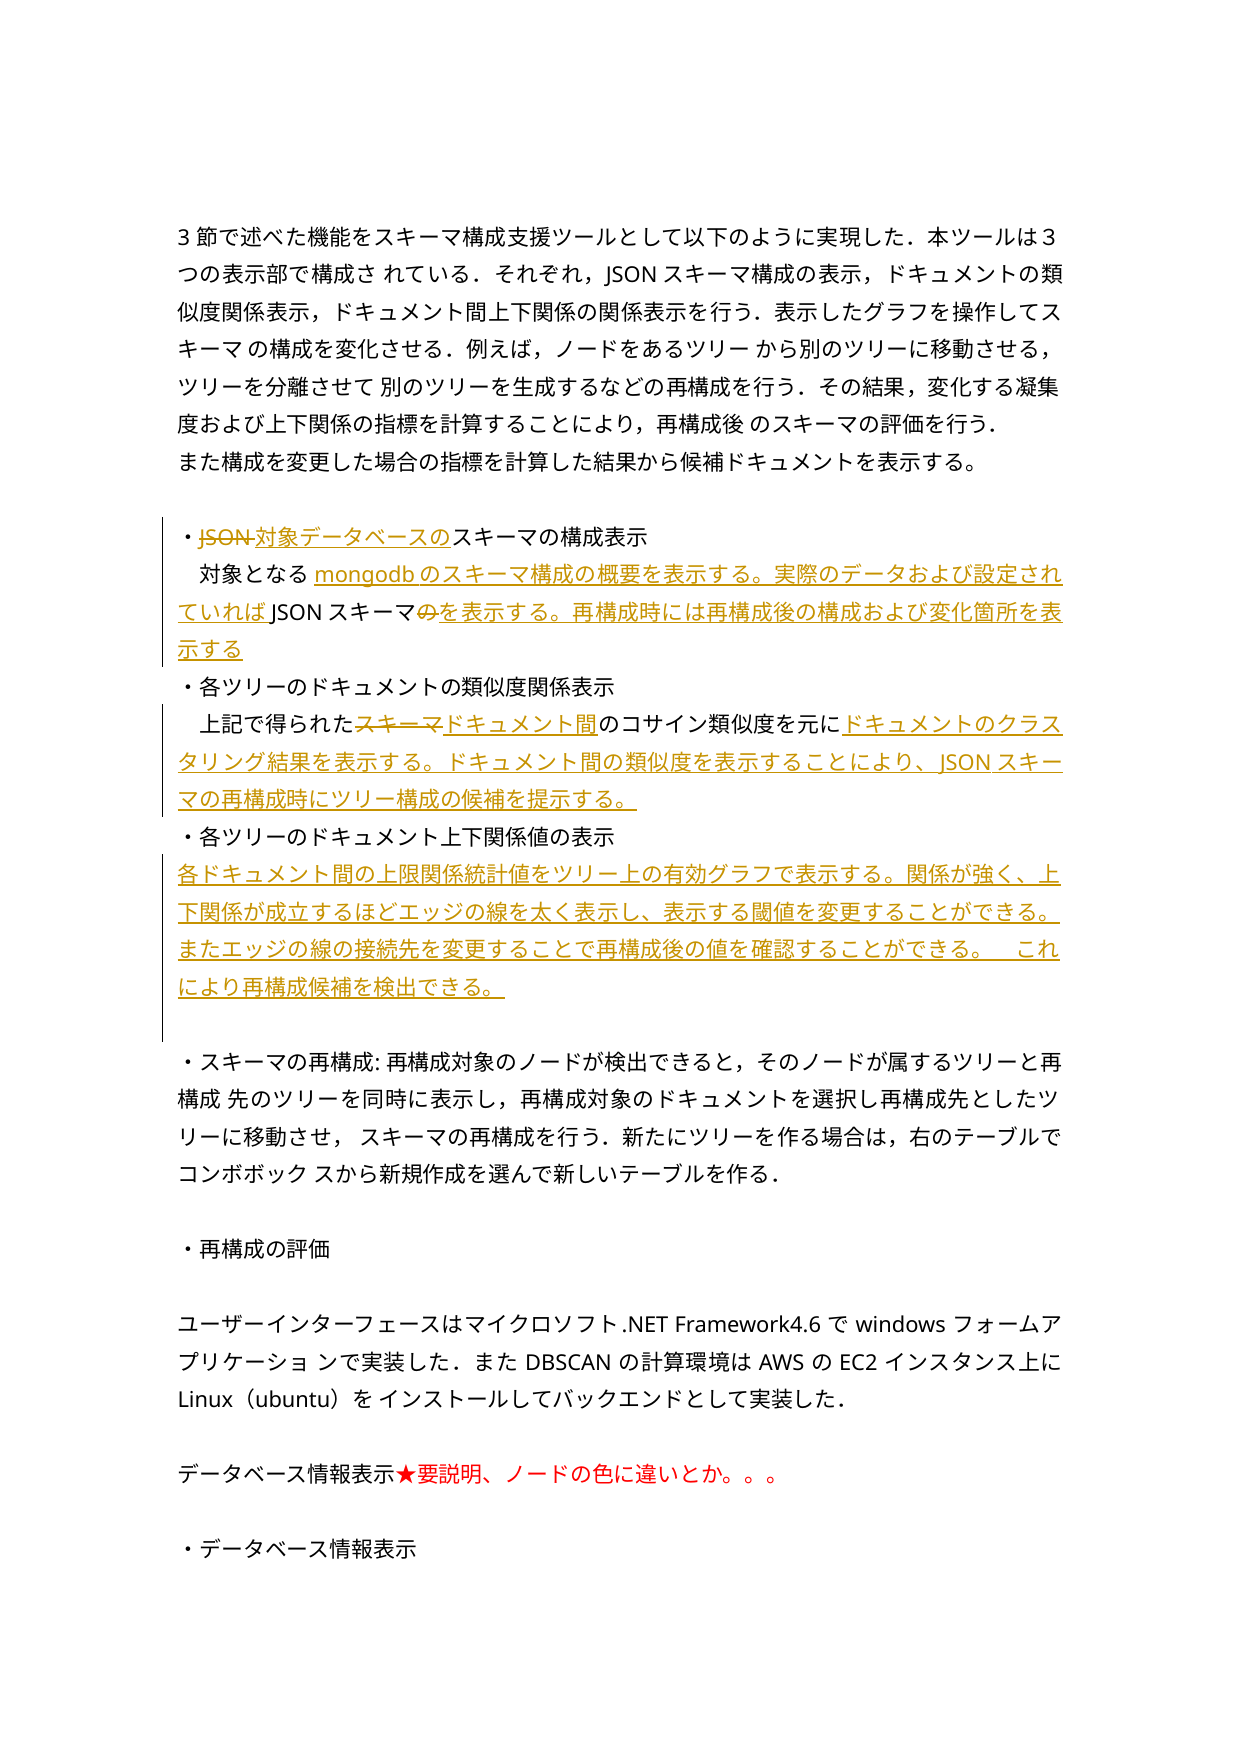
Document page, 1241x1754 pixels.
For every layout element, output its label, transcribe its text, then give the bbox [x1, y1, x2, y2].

text ・スキーマの構成表示 [177, 517, 1063, 554]
text データベース情報表示要説明、ノードの色に違いとか。。。 [177, 1454, 1063, 1492]
text 対象となるJSONスキーマ [177, 554, 1063, 667]
text ・各ツリーのドキュメントの類似度関係表示 [177, 667, 1063, 704]
text 3 節で述べた機能をスキーマ構成支援ツールとして以下のように実現した．本ツールは３つの表示部で構成さ れている．それぞれ，JSONスキーマ構成の表示，ドキュメントの類似度関係表示，ドキュメント間上下関係の関係表示を行う．表示したグラフを操作してスキーマ の構成を変化させる．例えば，ノードをあるツリー から別のツリーに移動させる，ツリーを分離させて 別のツリーを生成するなどの再構成を行う．その結果，変化する凝集度および上下関係の指標を計算することにより，再構成後 のスキーマの評価を行う． [177, 217, 1063, 442]
text ・スキーマの再構成: 再構成対象のノードが検出できると，そのノードが属するツリーと再構成 先のツリーを同時に表示し，再構成対象のドキュメントを選択し再構成先としたツリーに移動させ， スキーマの再構成を行う．新たにツリーを作る場合は，右のテーブルでコンボボック スから新規作成を選んで新しいテーブルを作る． [177, 1042, 1063, 1192]
text 上記で得られたのコサイン類似度を元に [177, 704, 1063, 772]
text また構成を変更した場合の指標を計算した結果から候補ドキュメントを表示する。 [177, 442, 1063, 479]
text ・データベース情報表示 [177, 1529, 1063, 1567]
text ユーザーインターフェースはマイクロソフト.NET Framework4.6 で windows フォームアプリケーショ ンで実装した．また DBSCAN の計算環境は AWS の EC2 インスタンス上に Linux（ubuntu）を インストールしてバックエンドとして実装した． [177, 1304, 1063, 1417]
text 上記で得られたのコサイン類似度を元に [177, 773, 1063, 817]
text ・再構成の評価 [177, 1229, 1063, 1267]
text ・各ツリーのドキュメント上下関係値の表示 [177, 817, 1063, 854]
